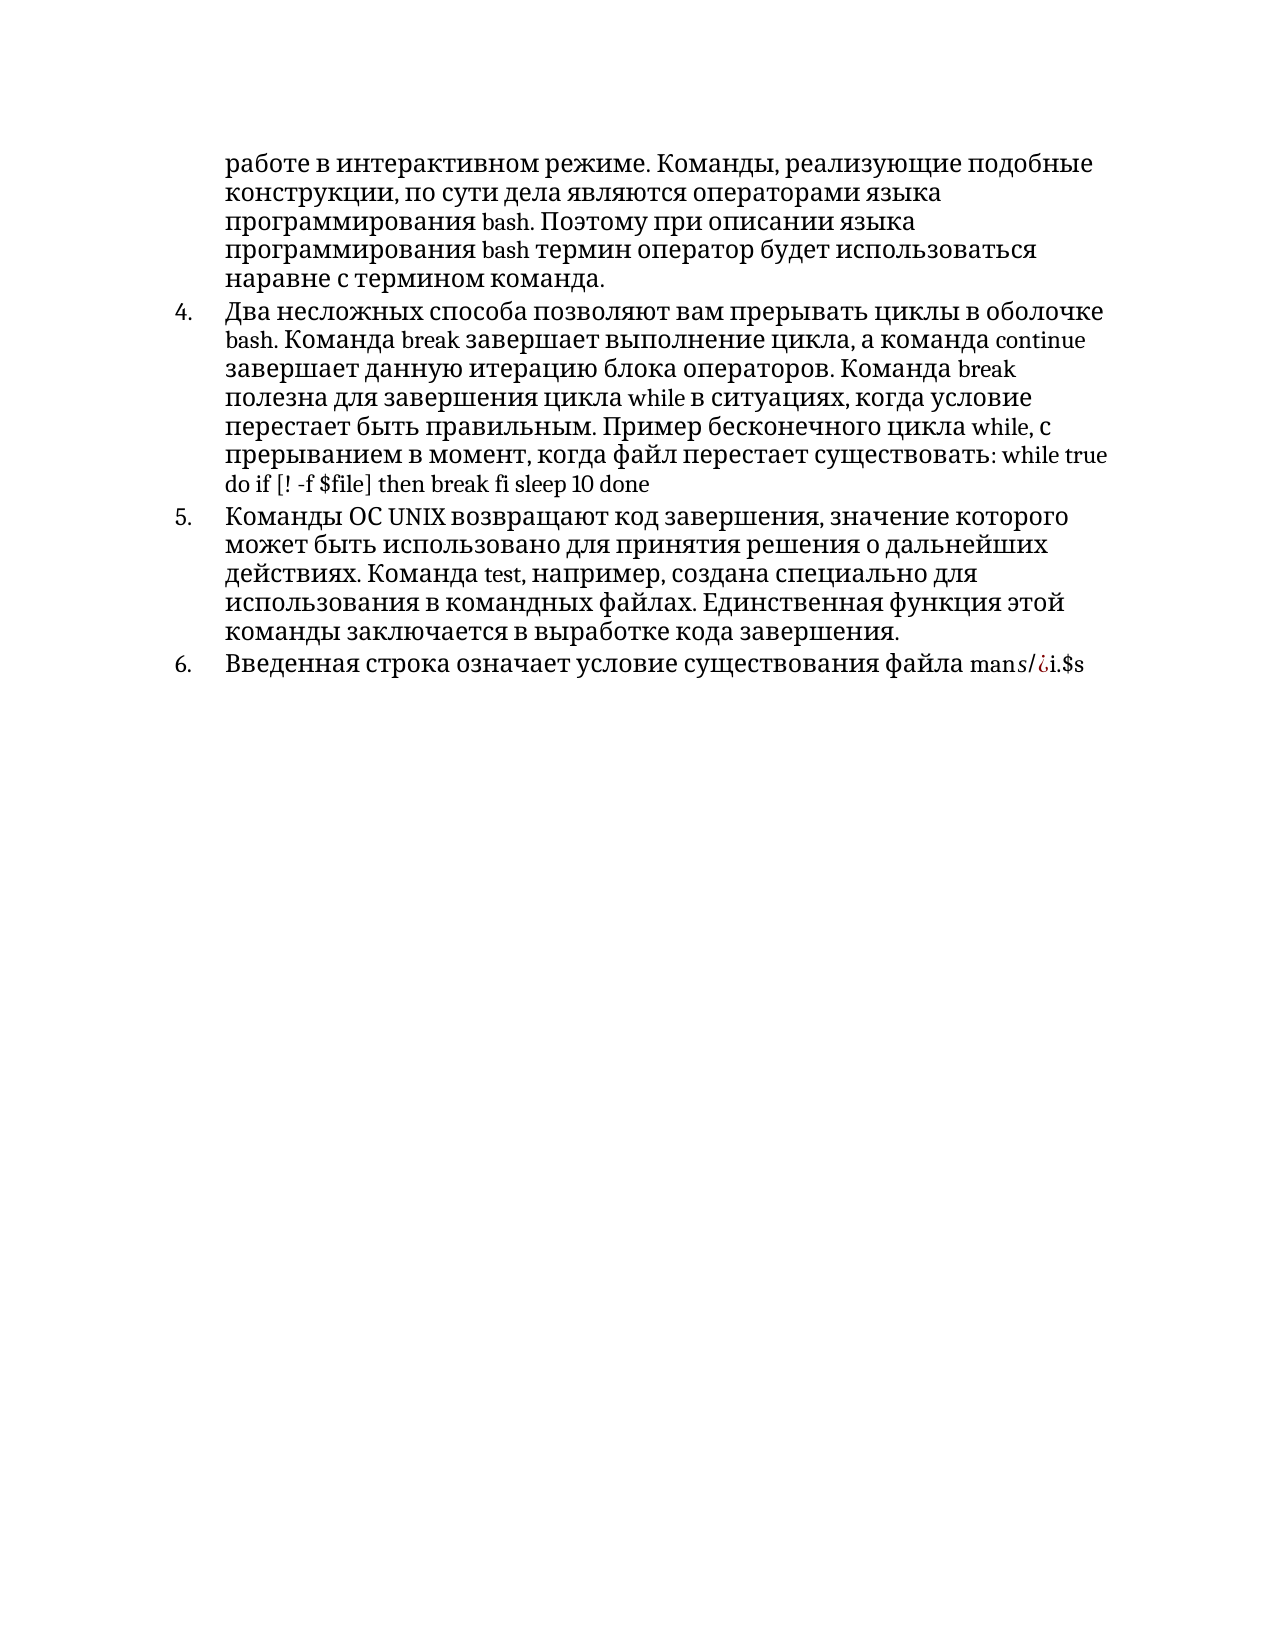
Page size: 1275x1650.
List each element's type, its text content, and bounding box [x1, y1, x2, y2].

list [175, 150, 1125, 294]
list Два несложных способа позволяют вам прерывать циклы в оболочке bash. Команда break завершает выполнение цикла, а команда continue завершает данную итерацию блока операторов. Команда break полезна для завершения цикла while в ситуациях, когда условие перестает быть правильным. Пример бесконечного цикла while, с прерыванием в момент, когда файл перестает существовать: while true do if [! -f $file] then break fi sleep 10 done [175, 297, 1125, 499]
list Команды ОС UNIX возвращают код завершения, значение которого может быть использовано для принятия решения о дальнейших действиях. Команда test, например, создана специально для использования в командных файлах. Единственная функция этой команды заключается в выработке кода завершения. [175, 502, 1125, 646]
list Введенная строка означает условие существования файла mani.$s [175, 650, 1125, 679]
